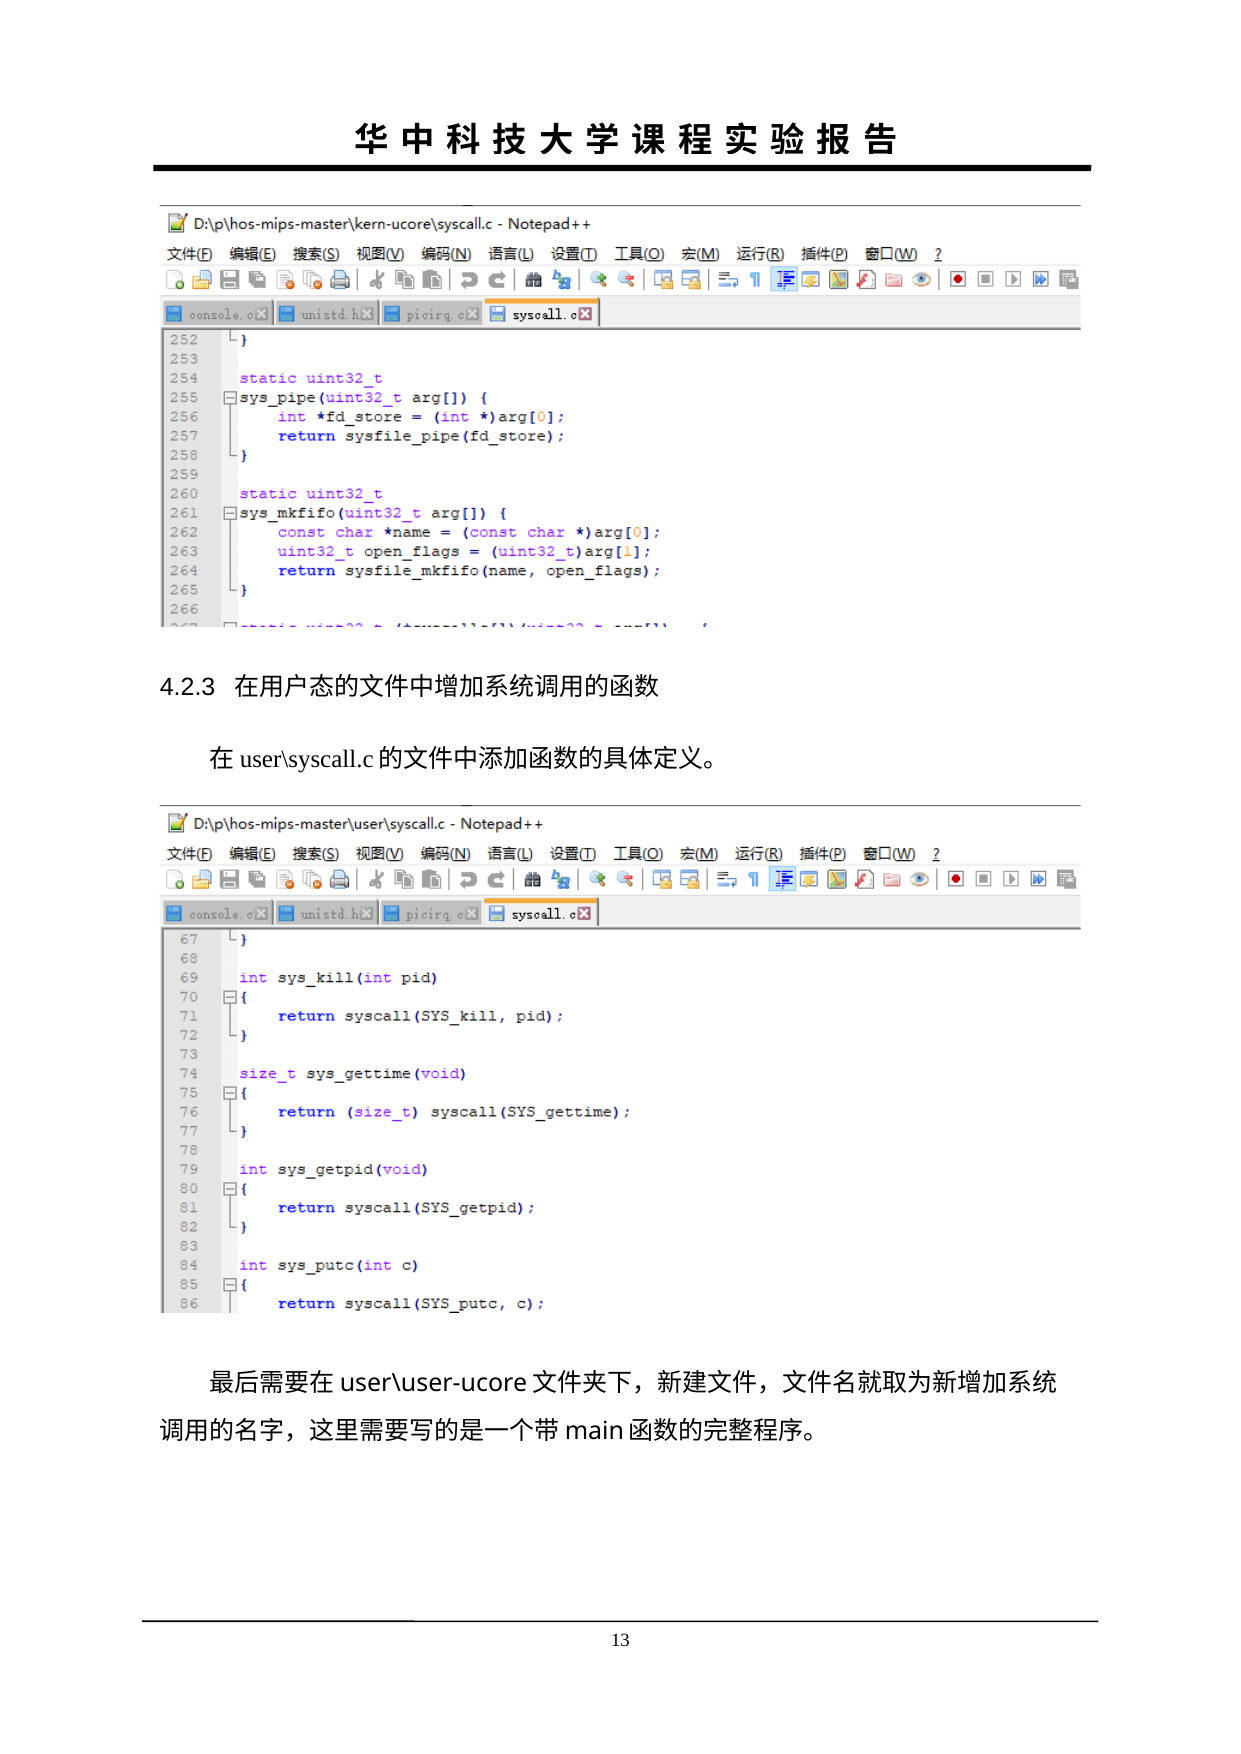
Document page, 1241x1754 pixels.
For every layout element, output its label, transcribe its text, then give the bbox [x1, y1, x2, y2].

picture [159, 805, 1081, 1313]
text 最后需要在user\user-ucore文件夹下，新建文件，文件名就取为新增加系统调用的名字，这里需要写的是一个带main函数的完整程序。 [159, 1357, 1081, 1452]
picture [159, 205, 1081, 627]
text 在user\syscall.c的文件中添加函数的具体定义。 [159, 733, 1081, 781]
subtitle 在用户态的文件中增加系统调用的函数 [159, 661, 1081, 709]
